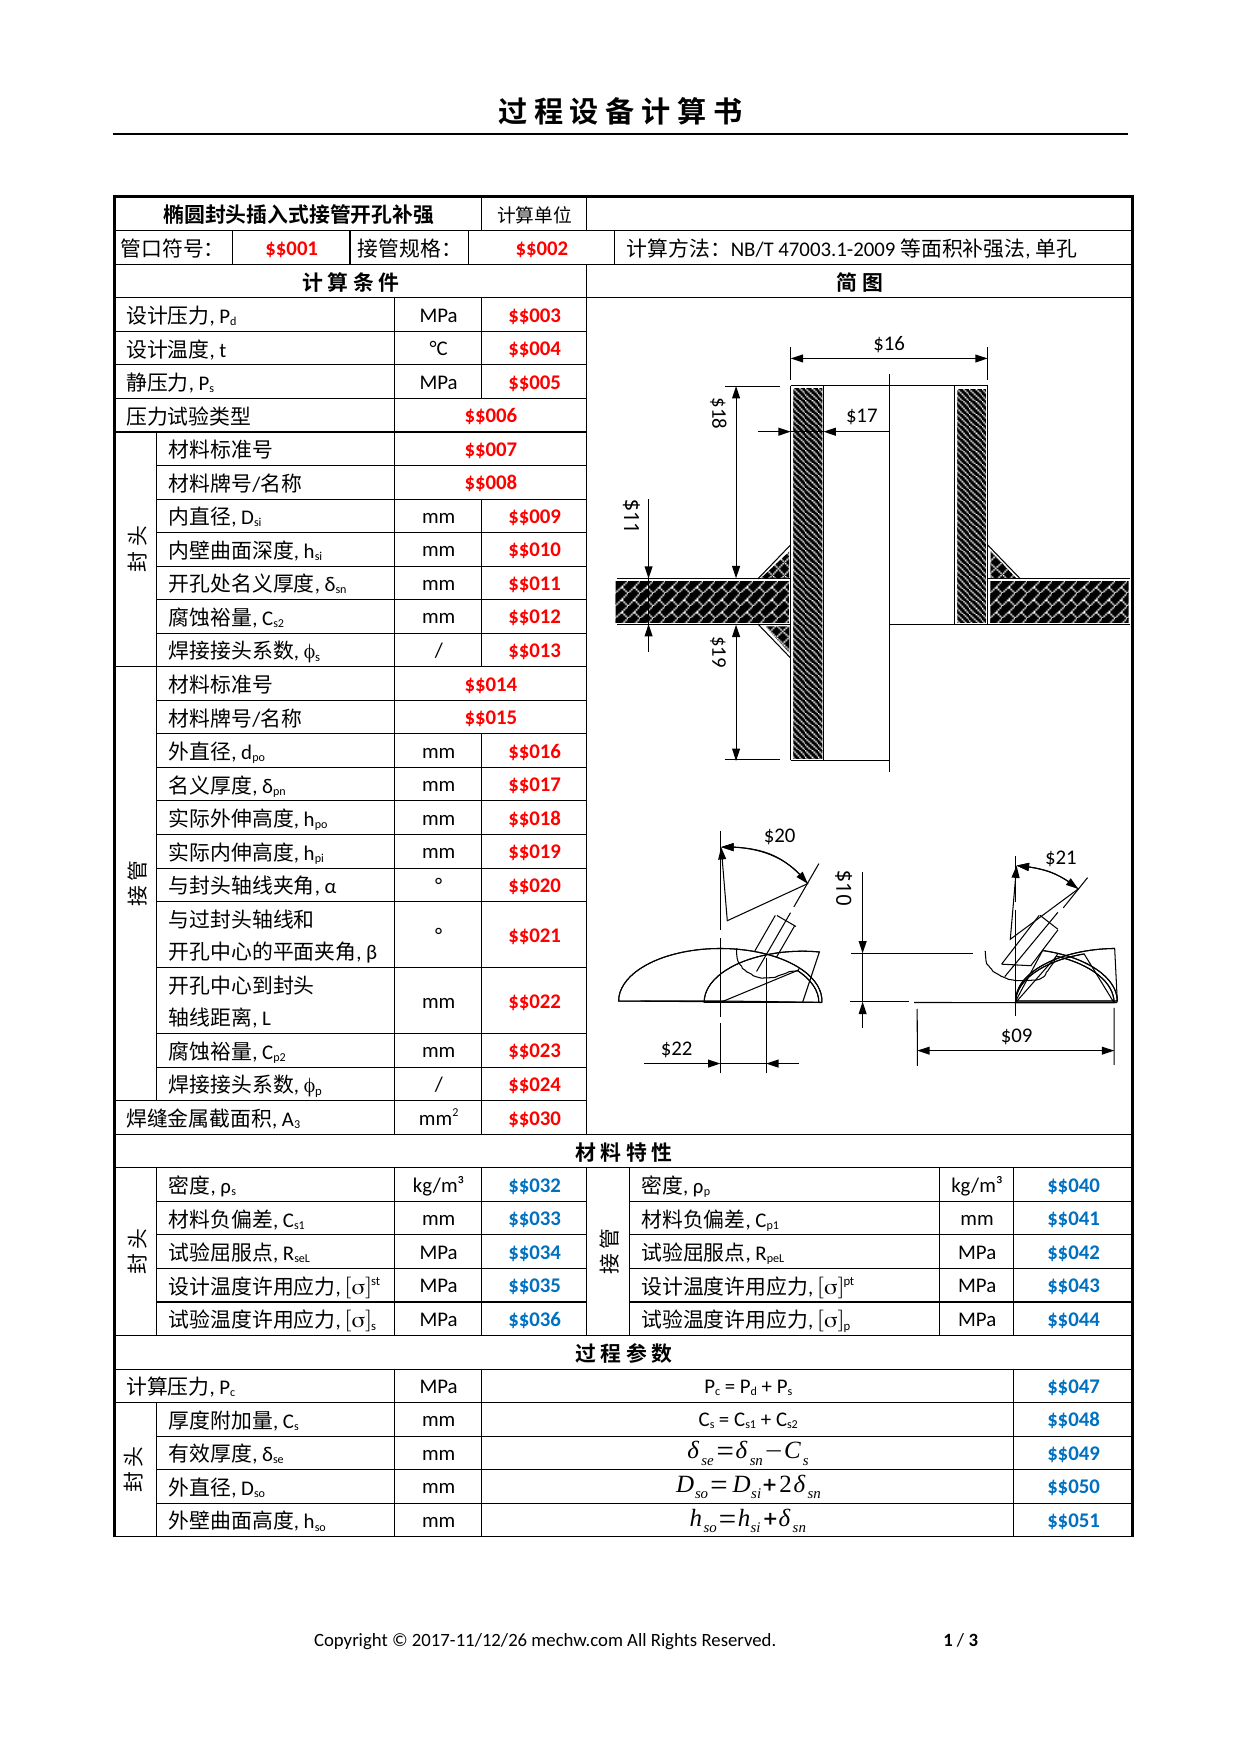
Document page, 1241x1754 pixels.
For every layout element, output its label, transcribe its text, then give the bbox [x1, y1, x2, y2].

table_cell °C [395, 332, 481, 364]
table_cell mm2 [395, 1101, 481, 1134]
table_cell 材料负偏差, Cp1 [630, 1202, 939, 1234]
table_cell 计 算 条 件 [116, 265, 586, 297]
table_cell $$036 [482, 1303, 586, 1335]
table_cell $$050 [1014, 1470, 1131, 1503]
table_header 椭圆封头插入式接管开孔补强 [116, 198, 481, 230]
table_cell MPa [940, 1303, 1013, 1335]
table_cell 密度, ρs [157, 1168, 394, 1201]
table_cell $$043 [1014, 1269, 1131, 1301]
table_cell $$009 [482, 500, 586, 532]
table_cell 与过封头轴线和 开孔中心的平面夹角, β [157, 902, 394, 967]
table_cell [482, 1470, 1013, 1503]
table_header 计算单位 [482, 198, 586, 230]
table_cell 名义厚度, δpn [157, 768, 394, 800]
table_cell 封 头 [116, 1403, 156, 1536]
table_cell mm [395, 768, 481, 800]
table_cell $$013 [482, 634, 586, 666]
table_cell MPa [395, 1303, 481, 1335]
table_cell mm [395, 533, 481, 566]
table_cell $$016 [482, 734, 586, 767]
table_cell Pc = Pd + Ps [482, 1370, 1013, 1402]
table_cell $$034 [482, 1235, 586, 1268]
table_cell $$001 [233, 231, 349, 264]
table_cell $$049 [1014, 1437, 1131, 1469]
table_cell / [395, 1068, 481, 1100]
table_cell $$024 [482, 1068, 586, 1100]
table_cell 焊接接头系数, s [157, 634, 394, 666]
table_cell mm [395, 567, 481, 599]
table_cell mm [395, 734, 481, 767]
table_cell 厚度附加量, Cs [157, 1403, 394, 1436]
table_cell $$044 [1014, 1303, 1131, 1335]
table_cell mm [395, 1403, 481, 1436]
table_cell $$020 [482, 869, 586, 901]
table_cell 外直径, dpo [157, 734, 394, 767]
table_cell mm [395, 1437, 481, 1469]
table_cell $$047 [1014, 1370, 1131, 1402]
table_cell 压力试验类型 [116, 399, 394, 431]
table_cell 腐蚀裕量, Cp2 [157, 1034, 394, 1067]
table_cell 接管规格： [351, 231, 468, 264]
table_cell kg/m³ [940, 1168, 1013, 1201]
table_cell 材料负偏差, Cs1 [157, 1202, 394, 1234]
table_cell 计算压力, Pc [116, 1370, 394, 1402]
table_cell 设计压力, Pd [116, 298, 394, 331]
table_cell 与封头轴线夹角, α [157, 869, 394, 901]
table_cell 外壁曲面高度, hso [157, 1504, 394, 1536]
table_cell $$005 [482, 365, 586, 398]
table_cell mm [395, 835, 481, 867]
table_cell $$004 [482, 332, 586, 364]
table_cell MPa [395, 1370, 481, 1402]
table_cell $$041 [1014, 1202, 1131, 1234]
table_cell [482, 1437, 1013, 1469]
table_cell $$030 [482, 1101, 586, 1134]
table_cell 内直径, Dsi [157, 500, 394, 532]
table_cell 实际外伸高度, hpo [157, 801, 394, 834]
table_cell 接 管 [587, 1168, 629, 1335]
table_cell MPa [940, 1235, 1013, 1268]
table_cell 密度, ρp [630, 1168, 939, 1201]
table_cell MPa [395, 298, 481, 331]
table_cell $$021 [482, 902, 586, 967]
table_cell $$014 [395, 667, 586, 700]
table_header [587, 198, 1131, 230]
table_cell 焊缝金属截面积, A3 [116, 1101, 394, 1134]
table_cell 试验屈服点, RpeL [630, 1235, 939, 1268]
table_cell $$018 [482, 801, 586, 834]
table_cell $$040 [1014, 1168, 1131, 1201]
table_cell 封 头 [116, 1168, 156, 1335]
table_cell [587, 298, 1131, 1134]
table_cell $$022 [482, 968, 586, 1033]
table_cell 焊接接头系数, p [157, 1068, 394, 1100]
table_cell ° [395, 869, 481, 901]
table_cell $$011 [482, 567, 586, 599]
table_cell kg/m³ [395, 1168, 481, 1201]
table_cell ° [395, 902, 481, 967]
table_cell 材料标准号 [157, 433, 394, 465]
table_cell $$023 [482, 1034, 586, 1067]
table_cell MPa [395, 1269, 481, 1301]
table_cell 开孔中心到封头 轴线距离, L [157, 968, 394, 1033]
table_cell $$051 [1014, 1504, 1131, 1536]
table_cell mm [395, 500, 481, 532]
table_cell mm [940, 1202, 1013, 1234]
table_cell 管口符号： [116, 231, 232, 264]
table_cell $$032 [482, 1168, 586, 1201]
table_cell 计算方法：NB/T 47003.1-2009 等面积补强法, 单孔 [615, 231, 1131, 264]
table_cell $$012 [482, 600, 586, 633]
table_cell $$015 [395, 701, 586, 733]
table_cell $$033 [482, 1202, 586, 1234]
table_cell [482, 1504, 1013, 1536]
table_cell $$002 [469, 231, 614, 264]
table_cell mm [395, 801, 481, 834]
table_cell 内壁曲面深度, hsi [157, 533, 394, 566]
table_cell $$035 [482, 1269, 586, 1301]
table_cell $$006 [395, 399, 586, 431]
table_cell mm [395, 968, 481, 1033]
table_cell 材料标准号 [157, 667, 394, 700]
table_cell 实际内伸高度, hpi [157, 835, 394, 867]
table_cell 外直径, Dso [157, 1470, 394, 1503]
table_cell MPa [940, 1269, 1013, 1301]
table_cell $$010 [482, 533, 586, 566]
table_cell 静压力, Ps [116, 365, 394, 398]
table_cell 设计温度许用应力, st [157, 1269, 394, 1301]
table_cell 试验温度许用应力, s [157, 1303, 394, 1335]
table_cell Cs = Cs1 + Cs2 [482, 1403, 1013, 1436]
table_cell $$007 [395, 433, 586, 465]
table_cell mm [395, 1034, 481, 1067]
table_cell mm [395, 1470, 481, 1503]
table_cell 材料牌号/名称 [157, 466, 394, 498]
table_cell $$048 [1014, 1403, 1131, 1436]
table_cell 接 管 [116, 667, 156, 1100]
table_cell $$008 [395, 466, 586, 498]
table_cell mm [395, 600, 481, 633]
table_cell / [395, 634, 481, 666]
table_cell MPa [395, 1235, 481, 1268]
table_cell 开孔处名义厚度, δsn [157, 567, 394, 599]
table_cell 腐蚀裕量, Cs2 [157, 600, 394, 633]
table_cell 试验屈服点, RseL [157, 1235, 394, 1268]
table_cell 设计温度许用应力, pt [630, 1269, 939, 1301]
table_cell 材料牌号/名称 [157, 701, 394, 733]
table_cell 设计温度, t [116, 332, 394, 364]
table_cell 封 头 [116, 433, 156, 666]
table_cell 简 图 [587, 265, 1131, 297]
table_cell 过 程 参 数 [116, 1336, 1131, 1368]
table_cell 材 料 特 性 [116, 1135, 1131, 1167]
table_cell $$003 [482, 298, 586, 331]
table_cell $$042 [1014, 1235, 1131, 1268]
table_cell mm [395, 1202, 481, 1234]
table_cell $$017 [482, 768, 586, 800]
table_cell 有效厚度, δse [157, 1437, 394, 1469]
table_cell 试验温度许用应力, p [630, 1303, 939, 1335]
table_cell MPa [395, 365, 481, 398]
table_cell mm [395, 1504, 481, 1536]
table_cell $$019 [482, 835, 586, 867]
